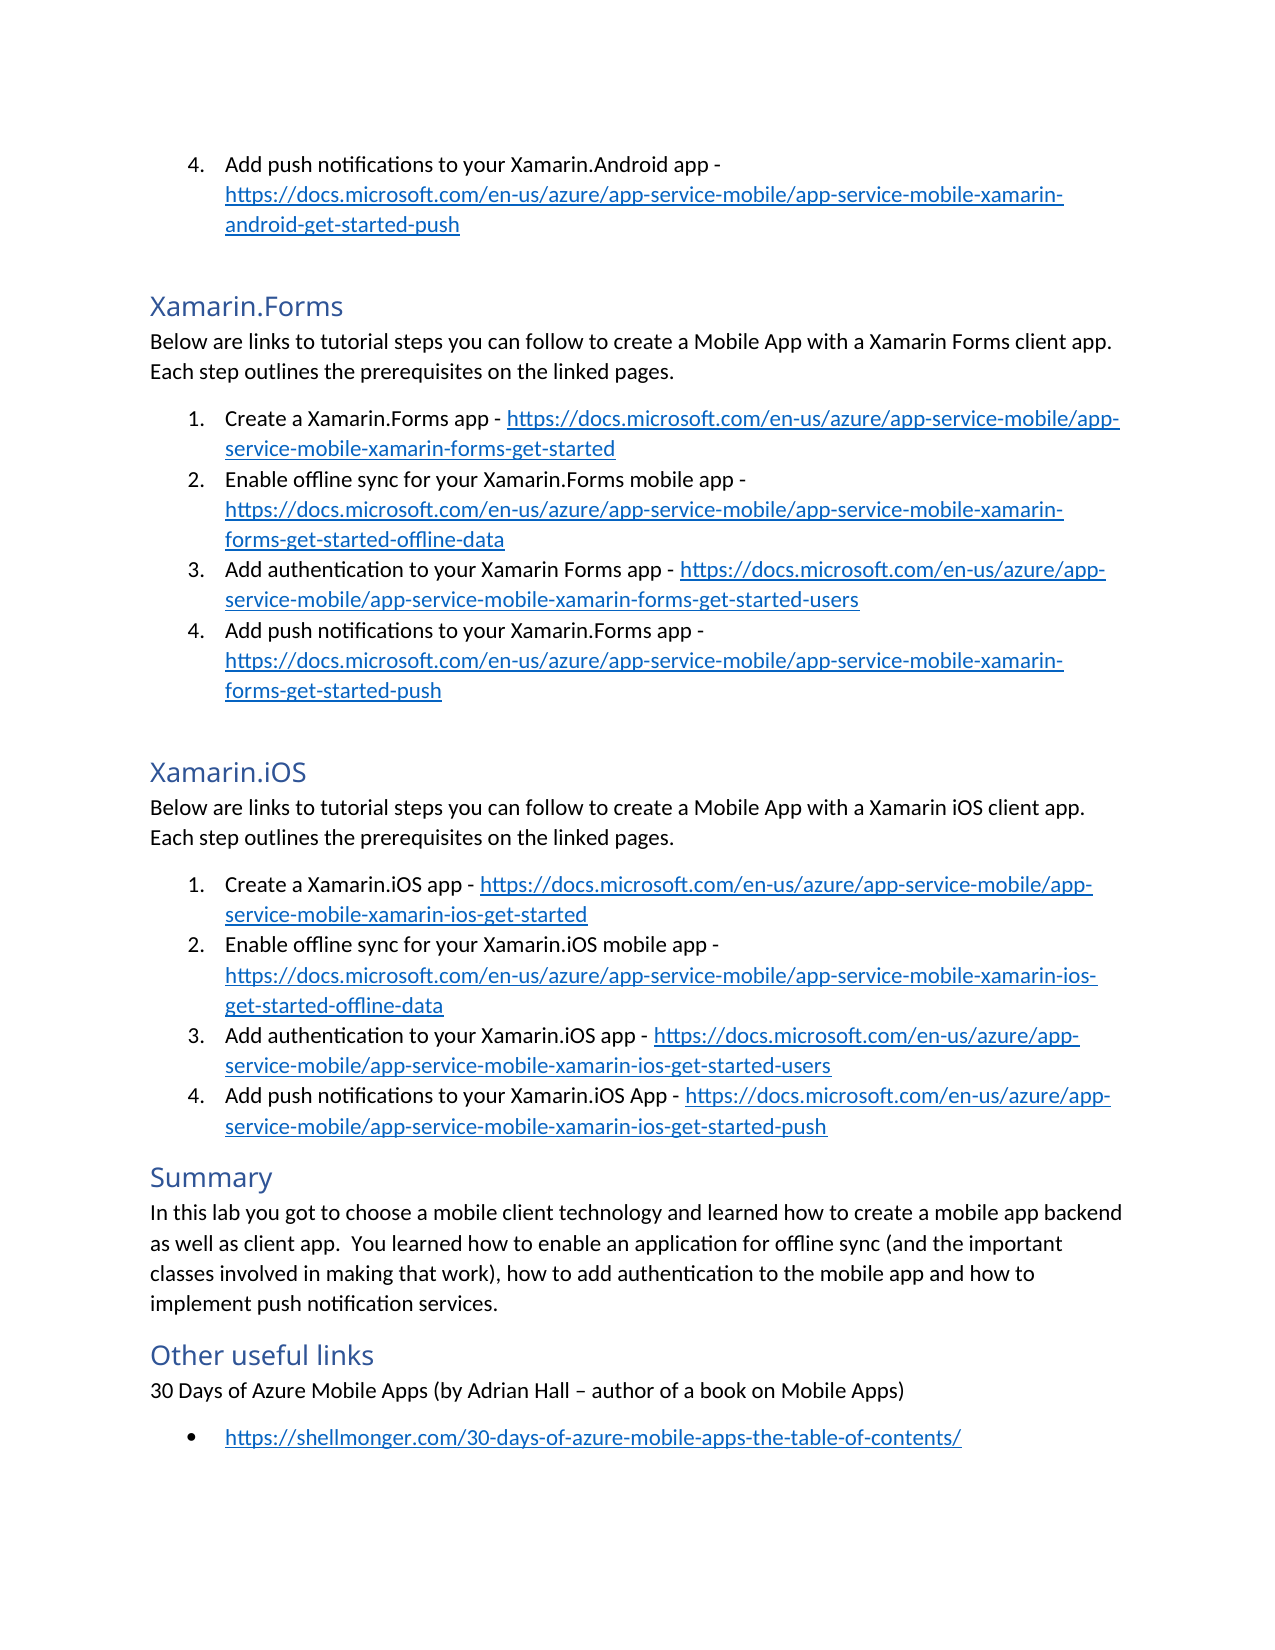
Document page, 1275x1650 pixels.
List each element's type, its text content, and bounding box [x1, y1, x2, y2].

subtitle Xamarin.iOS [150, 753, 1125, 790]
text Below are links to tutorial steps you can follow to create a Mobile App with a Xamarin iOS client app. Each step outlines the prerequisites on the linked pages. [150, 793, 1125, 851]
text In this lab you got to choose a mobile client technology and learned how to create a mobile app backend as well as client app. You learned how to enable an application for offline sync (and the important classes involved in making that work), how to add authentication to the mobile app and how to implement push notification services. [150, 1198, 1125, 1317]
list Create a Xamarin.iOS app - https://docs.microsoft.com/en-us/azure/app-service-mobile/app-service-mobile-xamarin-ios-get-started [187, 870, 1125, 928]
text 30 Days of Azure Mobile Apps (by Adrian Hall – author of a book on Mobile Apps) [150, 1376, 1125, 1404]
list Enable offline sync for your Xamarin.iOS mobile app - https://docs.microsoft.com/en-us/azure/app-service-mobile/app-service-mobile-xamarin-ios-get-started-offline-data [187, 931, 1125, 1019]
subtitle Summary [150, 1159, 1125, 1196]
list Add authentication to your Xamarin.iOS app - https://docs.microsoft.com/en-us/azure/app-service-mobile/app-service-mobile-xamarin-ios-get-started-users [187, 1021, 1125, 1079]
text Below are links to tutorial steps you can follow to create a Mobile App with a Xamarin Forms client app. Each step outlines the prerequisites on the linked pages. [150, 327, 1125, 386]
list Add authentication to your Xamarin Forms app - https://docs.microsoft.com/en-us/azure/app-service-mobile/app-service-mobile-xamarin-forms-get-started-users [187, 555, 1125, 614]
list Enable offline sync for your Xamarin.Forms mobile app - https://docs.microsoft.com/en-us/azure/app-service-mobile/app-service-mobile-xamarin-forms-get-started-offline-data [187, 465, 1125, 553]
list Add push notifications to your Xamarin.Forms app - https://docs.microsoft.com/en-us/azure/app-service-mobile/app-service-mobile-xamarin-forms-get-started-push [187, 616, 1125, 704]
list Create a Xamarin.Forms app - https://docs.microsoft.com/en-us/azure/app-service-mobile/app-service-mobile-xamarin-forms-get-started [187, 404, 1125, 463]
subtitle Xamarin.Forms [150, 287, 1125, 324]
list https://shellmonger.com/30-days-of-azure-mobile-apps-the-table-of-contents/ [187, 1423, 1125, 1451]
list Add push notifications to your Xamarin.Android app - https://docs.microsoft.com/en-us/azure/app-service-mobile/app-service-mobile-xamarin-android-get-started-push [187, 150, 1125, 238]
list Add push notifications to your Xamarin.iOS App - https://docs.microsoft.com/en-us/azure/app-service-mobile/app-service-mobile-xamarin-ios-get-started-push [187, 1082, 1125, 1140]
subtitle Other useful links [150, 1336, 1125, 1373]
